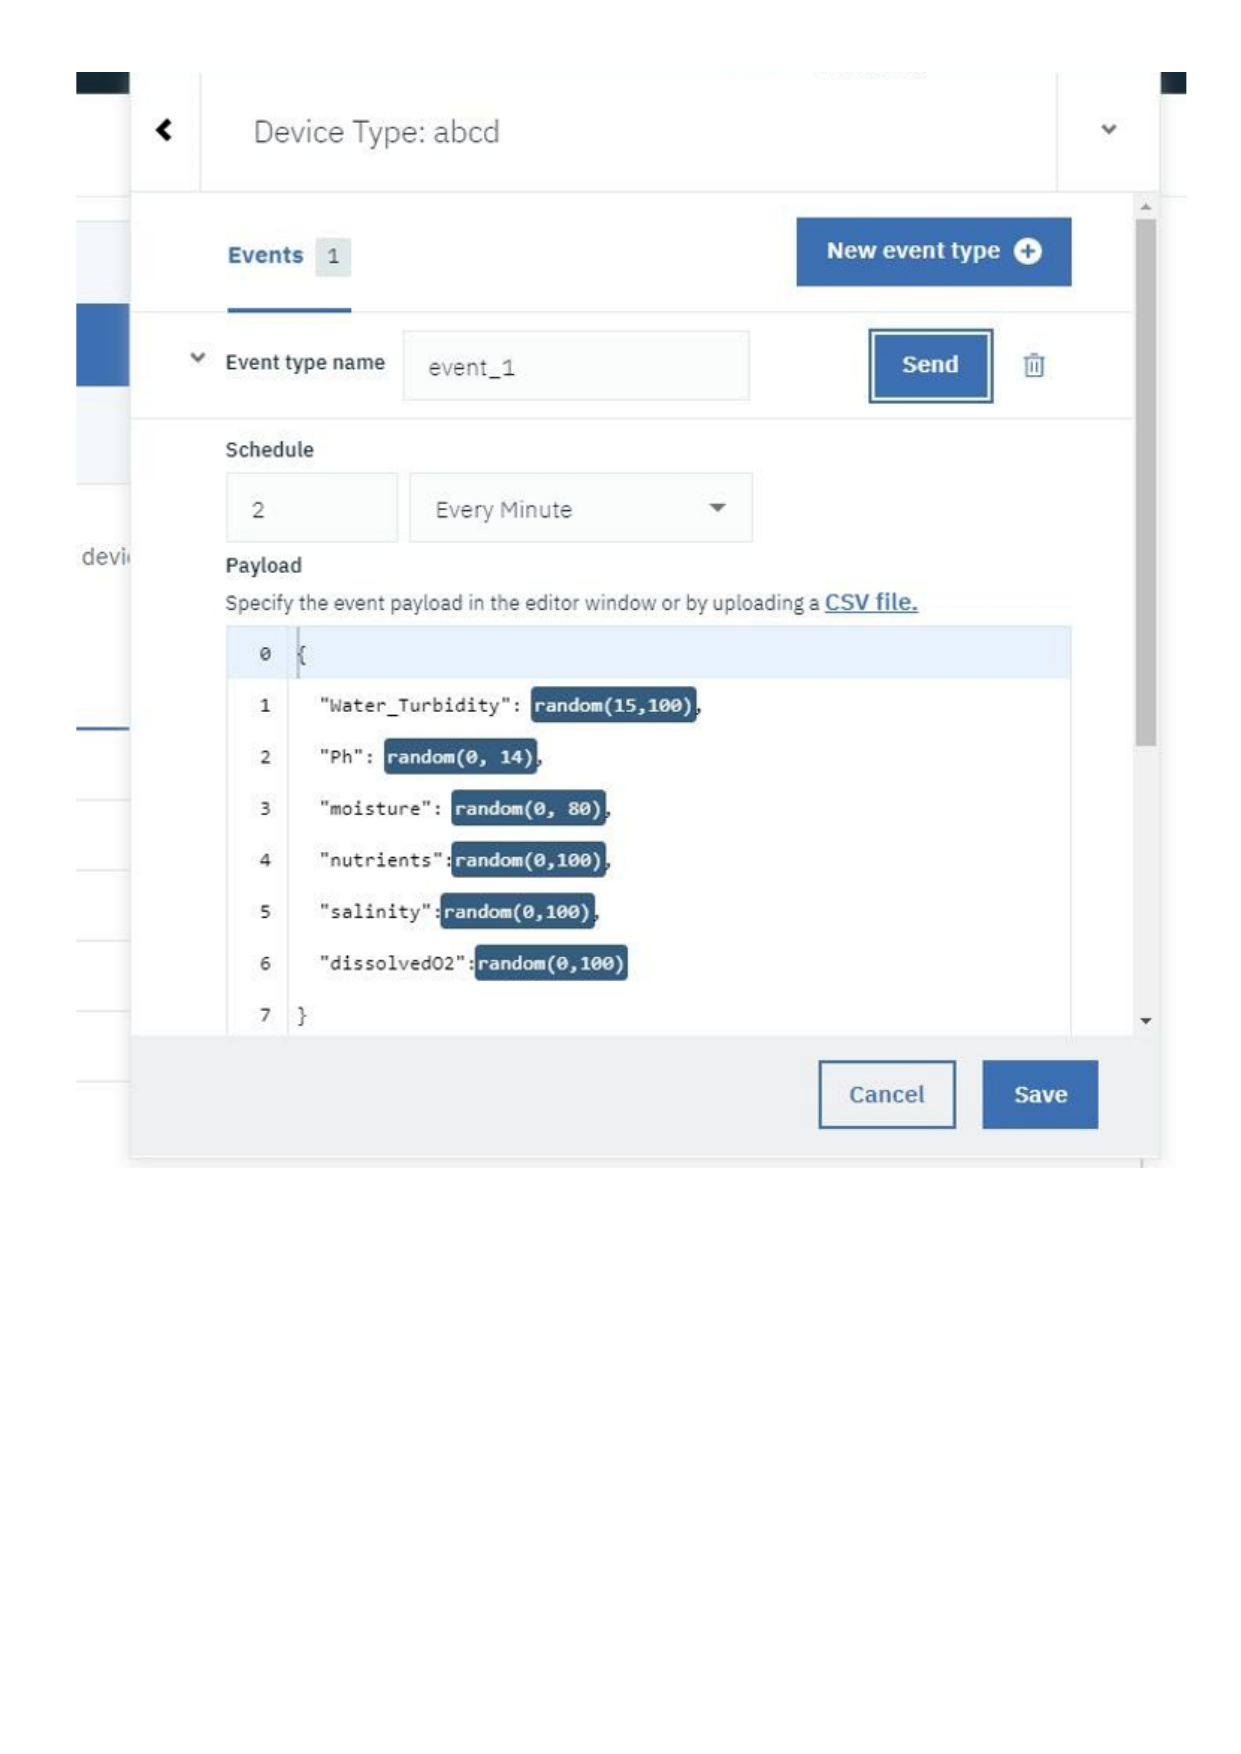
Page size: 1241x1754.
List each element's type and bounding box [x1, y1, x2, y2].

picture [75, 72, 1187, 1168]
